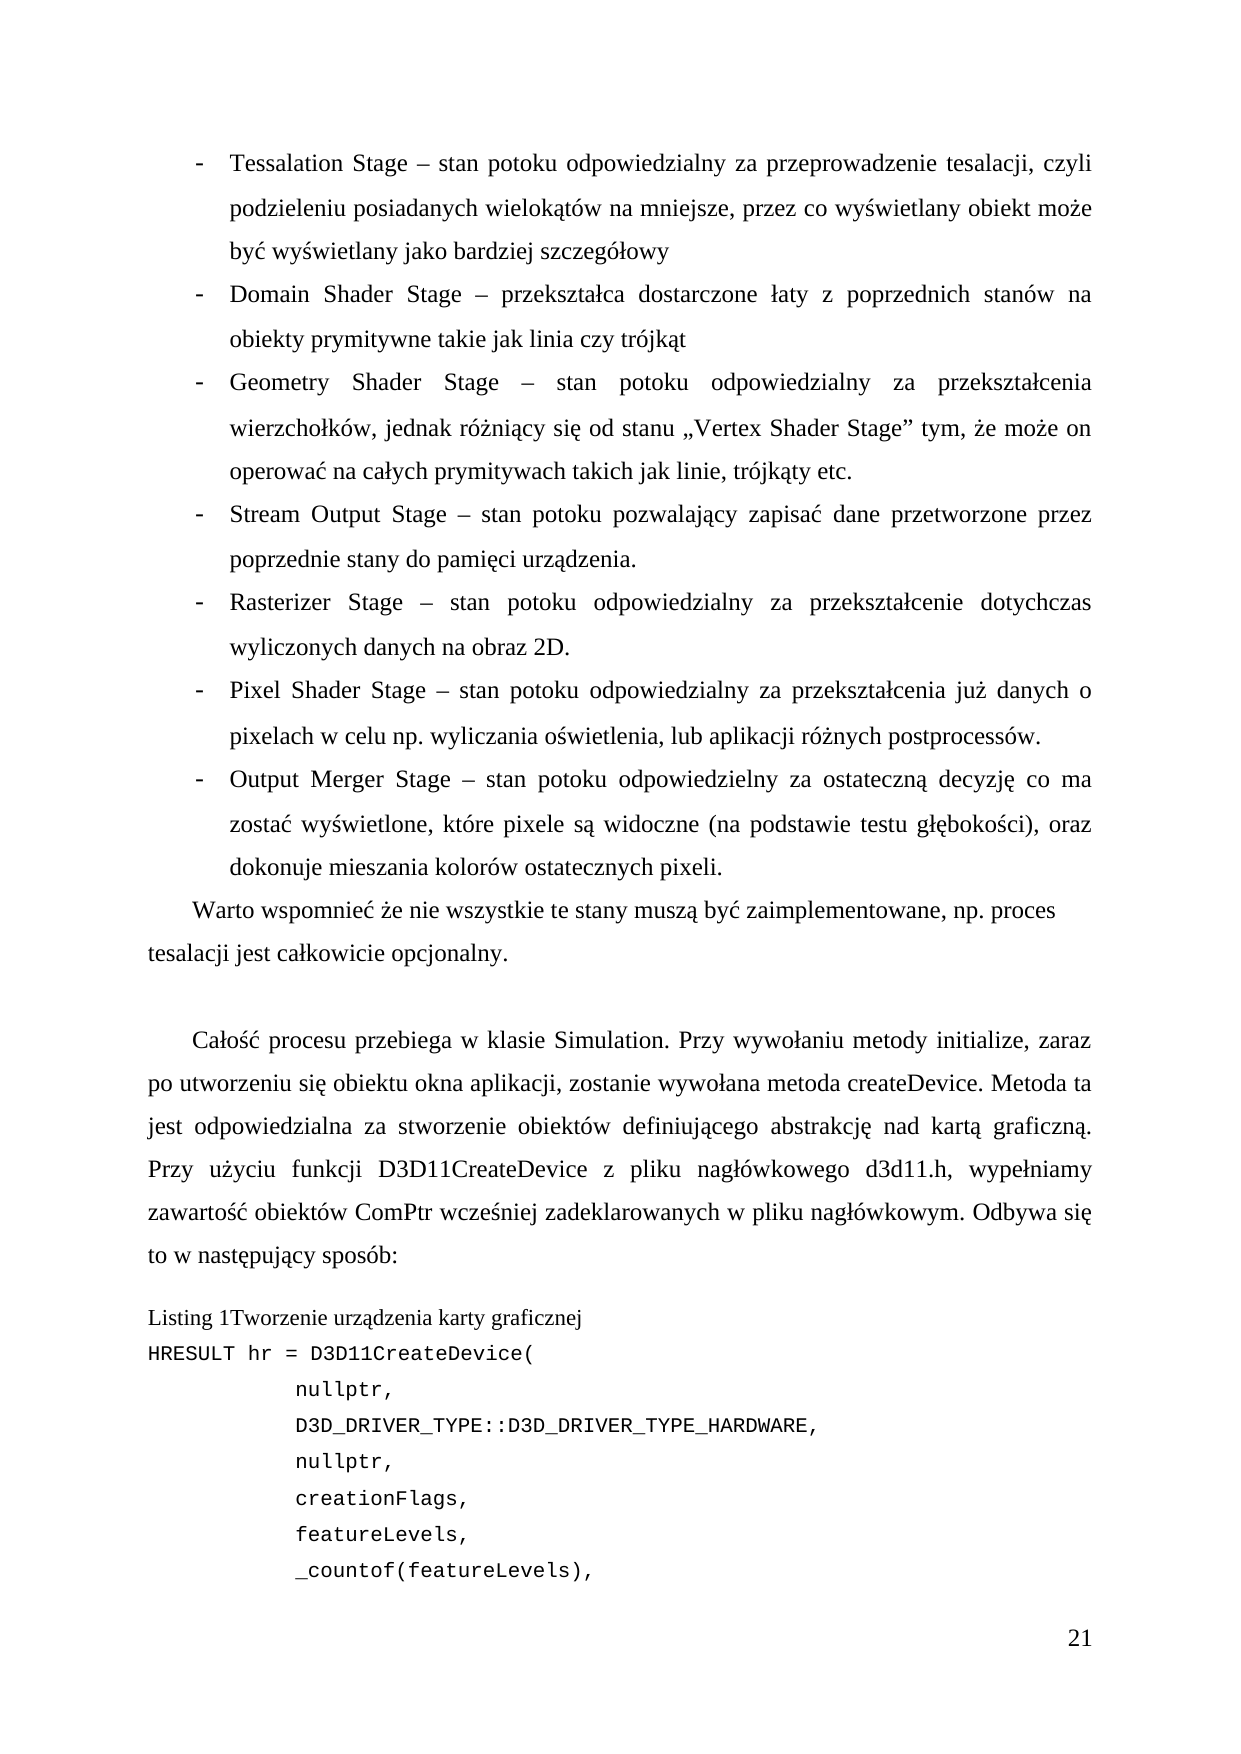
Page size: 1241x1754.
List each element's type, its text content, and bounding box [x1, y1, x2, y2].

list Rasterizer Stage – stan potoku odpowiedzialny za przekształcenie dotychczas wyliczonych danych na obraz 2D. [192, 587, 1093, 661]
list Tessalation Stage – stan potoku odpowiedzialny za przeprowadzenie tesalacji, czyli podzieleniu posiadanych wielokątów na mniejsze, przez co wyświetlany obiekt może być wyświetlany jako bardziej szczegółowy [192, 148, 1093, 265]
list Output Merger Stage – stan potoku odpowiedzielny za ostateczną decyzję co ma zostać wyświetlone, które pixele są widoczne (na podstawie testu głębokości), oraz dokonuje mieszania kolorów ostatecznych pixeli. [192, 764, 1093, 881]
text Całość procesu przebiega w klasie Simulation. Przy wywołaniu metody initialize, zaraz po utworzeniu się obiektu okna aplikacji, zostanie wywołana metoda createDevice. Metoda ta jest odpowiedzialna za stworzenie obiektów definiującego abstrakcję nad kartą graficzną. Przy użyciu funkcji D3D11CreateDevice z pliku nagłówkowego d3d11.h, wypełniamy zawartość obiektów ComPtr wcześniej zadeklarowanych w pliku nagłówkowym. Odbywa się to w następujący sposób: [148, 1025, 1093, 1269]
list Pixel Shader Stage – stan potoku odpowiedzialny za przekształcenia już danych o pixelach w celu np. wyliczania oświetlenia, lub aplikacji różnych postprocessów. [192, 676, 1093, 749]
text tesalacji jest całkowicie opcjonalny. [148, 938, 1093, 967]
list creationFlags, [148, 1488, 1093, 1511]
list nullptr, [148, 1379, 1093, 1403]
text Listing 1Tworzenie urządzenia karty graficznej [148, 1304, 1093, 1331]
text Warto wspomnieć że nie wszystkie te stany muszą być zaimplementowane, np. proces [192, 895, 1093, 924]
list Domain Shader Stage – przekształca dostarczone łaty z poprzednich stanów na obiekty prymitywne takie jak linia czy trójkąt [192, 279, 1093, 353]
list Geometry Shader Stage – stan potoku odpowiedzialny za przekształcenia wierzchołków, jednak różniący się od stanu „Vertex Shader Stage” tym, że może on operować na całych prymitywach takich jak linie, trójkąty etc. [192, 367, 1093, 484]
list featureLevels, [148, 1524, 1093, 1547]
list Stream Output Stage – stan potoku pozwalający zapisać dane przetworzone przez poprzednie stany do pamięci urządzenia. [192, 499, 1093, 573]
list D3D_DRIVER_TYPE::D3D_DRIVER_TYPE_HARDWARE, [148, 1415, 1093, 1439]
list HRESULT hr = D3D11CreateDevice( [148, 1343, 1093, 1367]
list nullptr, [148, 1452, 1093, 1475]
list _countof(featureLevels), [148, 1560, 1093, 1584]
